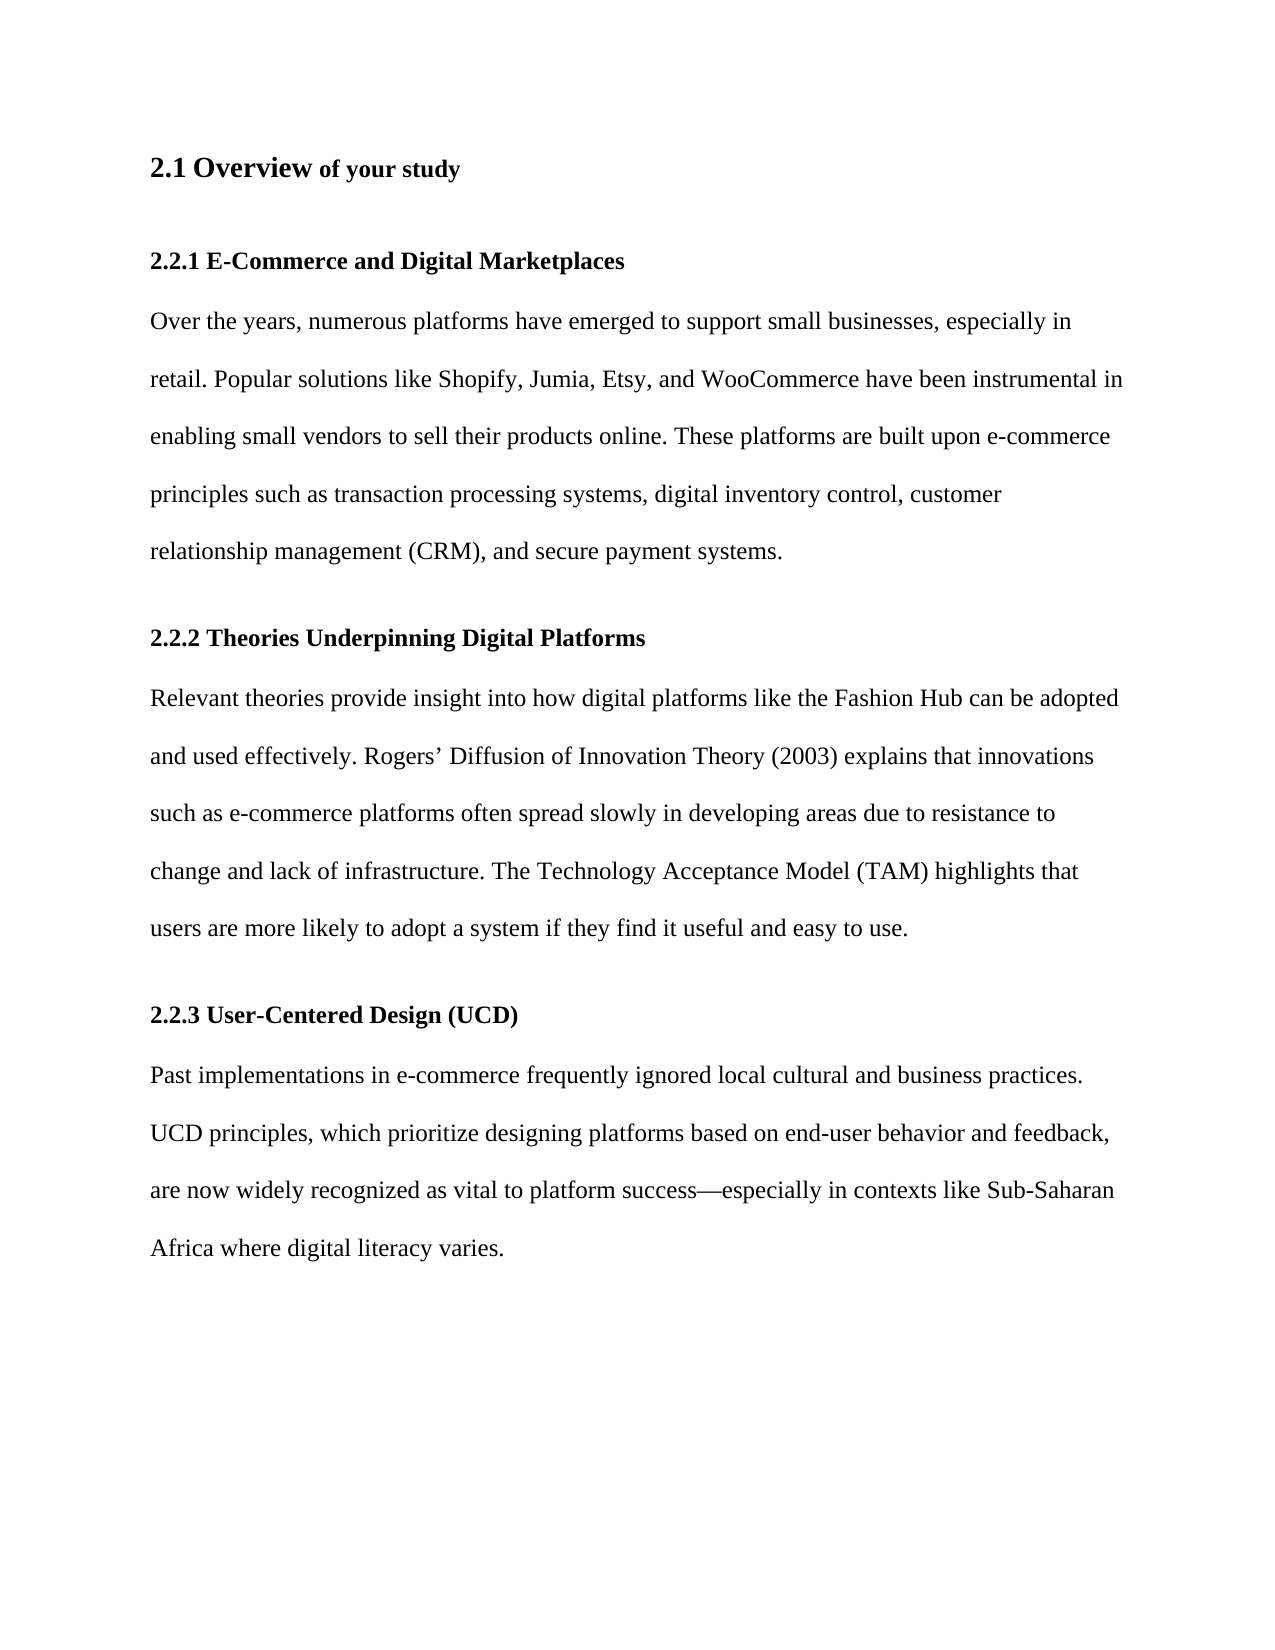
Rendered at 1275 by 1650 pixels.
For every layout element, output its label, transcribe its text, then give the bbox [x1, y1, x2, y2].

text 2.2.3 User-Centered Design (UCD) [150, 1000, 1125, 1029]
text 2.2.1 E-Commerce and Digital Marketplaces [150, 246, 1125, 275]
text 2.2.2 Theories Underpinning Digital Platforms [150, 623, 1125, 652]
subtitle 2.1 Overview of your study [150, 150, 1125, 183]
text Over the years, numerous platforms have emerged to support small businesses, especially in retail. Popular solutions like Shopify, Jumia, Etsy, and WooCommerce have been instrumental in enabling small vendors to sell their products online. These platforms are built upon e-commerce principles such as transaction processing systems, digital inventory control, customer relationship management (CRM), and secure payment systems. [150, 306, 1125, 565]
text Past implementations in e-commerce frequently ignored local cultural and business practices. UCD principles, which prioritize designing platforms based on end-user behavior and feedback, are now widely recognized as vital to platform success—especially in contexts like Sub-Saharan Africa where digital literacy varies. [150, 1060, 1125, 1261]
subtitle Relevant theories provide insight into how digital platforms like the Fashion Hub can be adopted and used effectively. Rogers’ Diffusion of Innovation Theory (2003) explains that innovations such as e-commerce platforms often spread slowly in developing areas due to resistance to change and lack of infrastructure. The Technology Acceptance Model (TAM) highlights that users are more likely to adopt a system if they find it useful and easy to use. [150, 683, 1125, 942]
